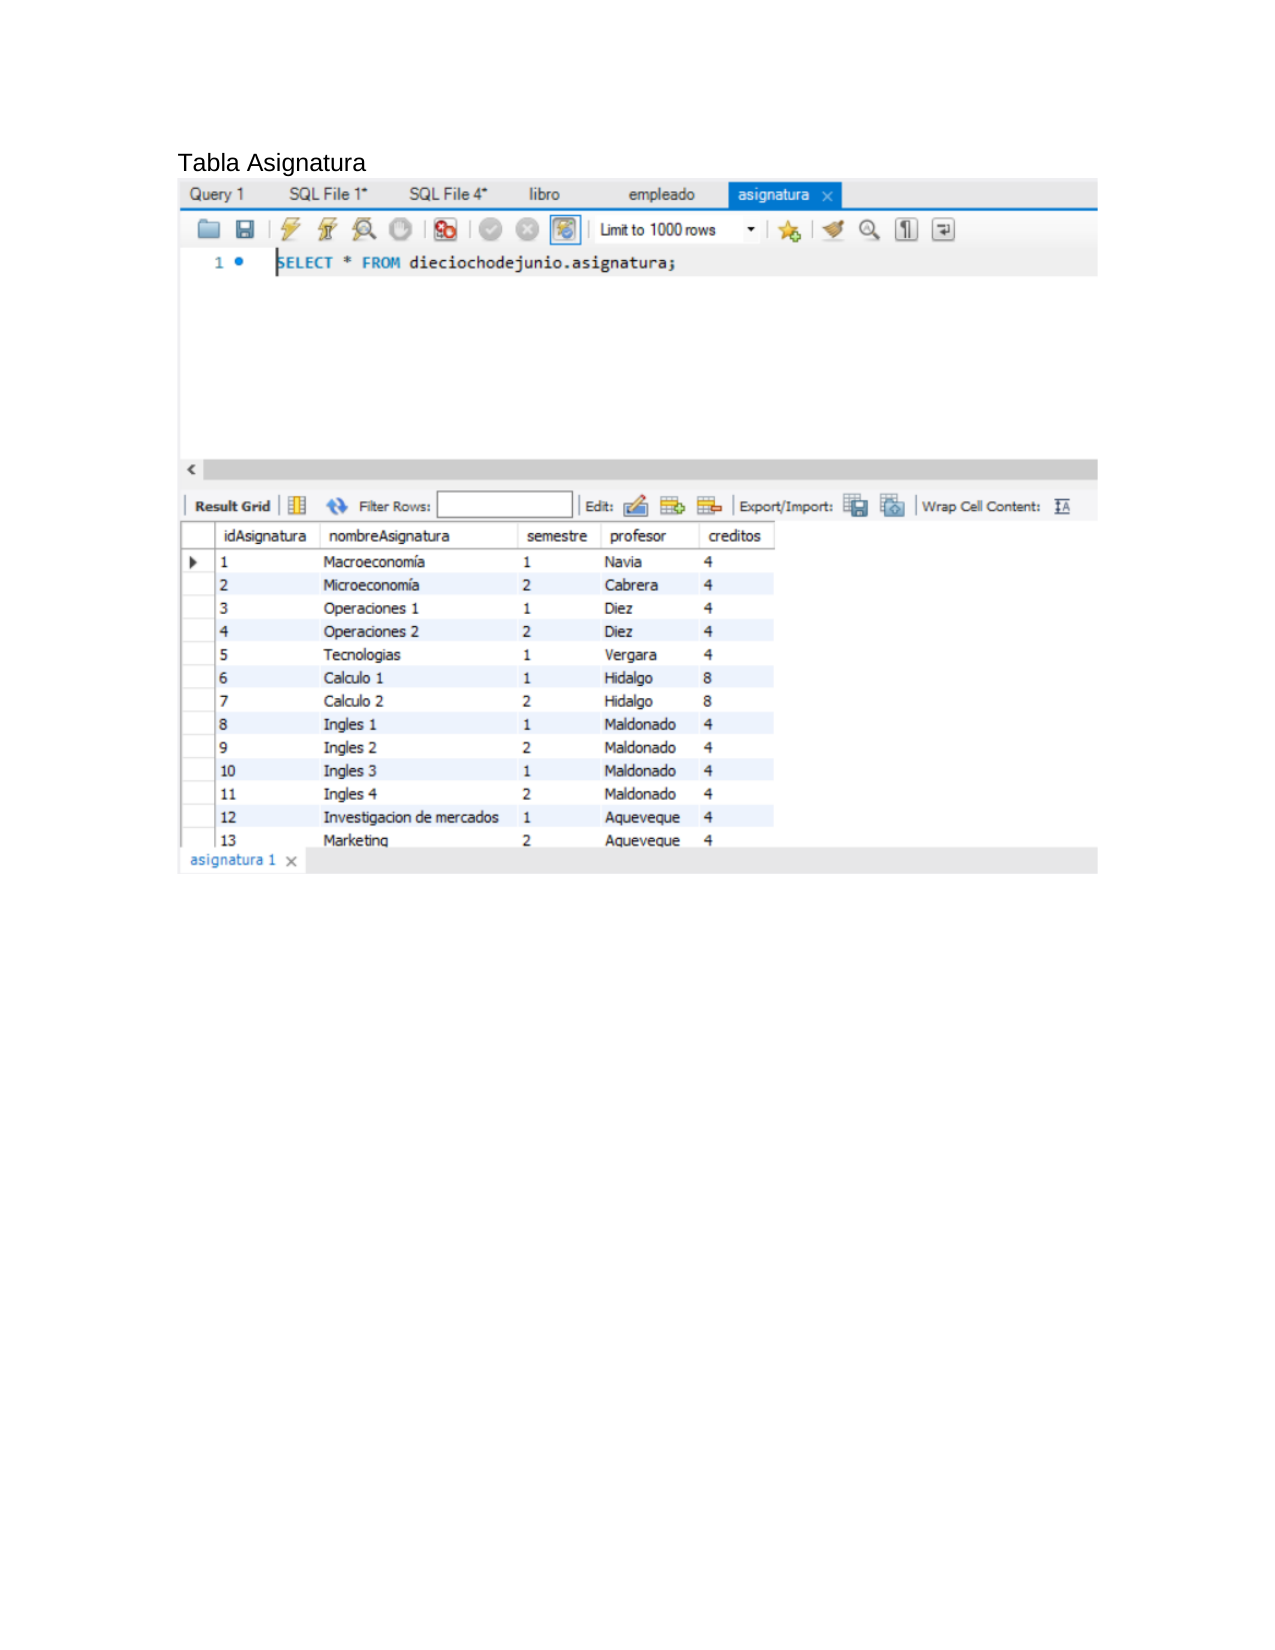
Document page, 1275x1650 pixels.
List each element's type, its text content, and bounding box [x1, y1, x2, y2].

text Tabla Asignatura [177, 148, 1098, 176]
picture [177, 178, 1098, 874]
